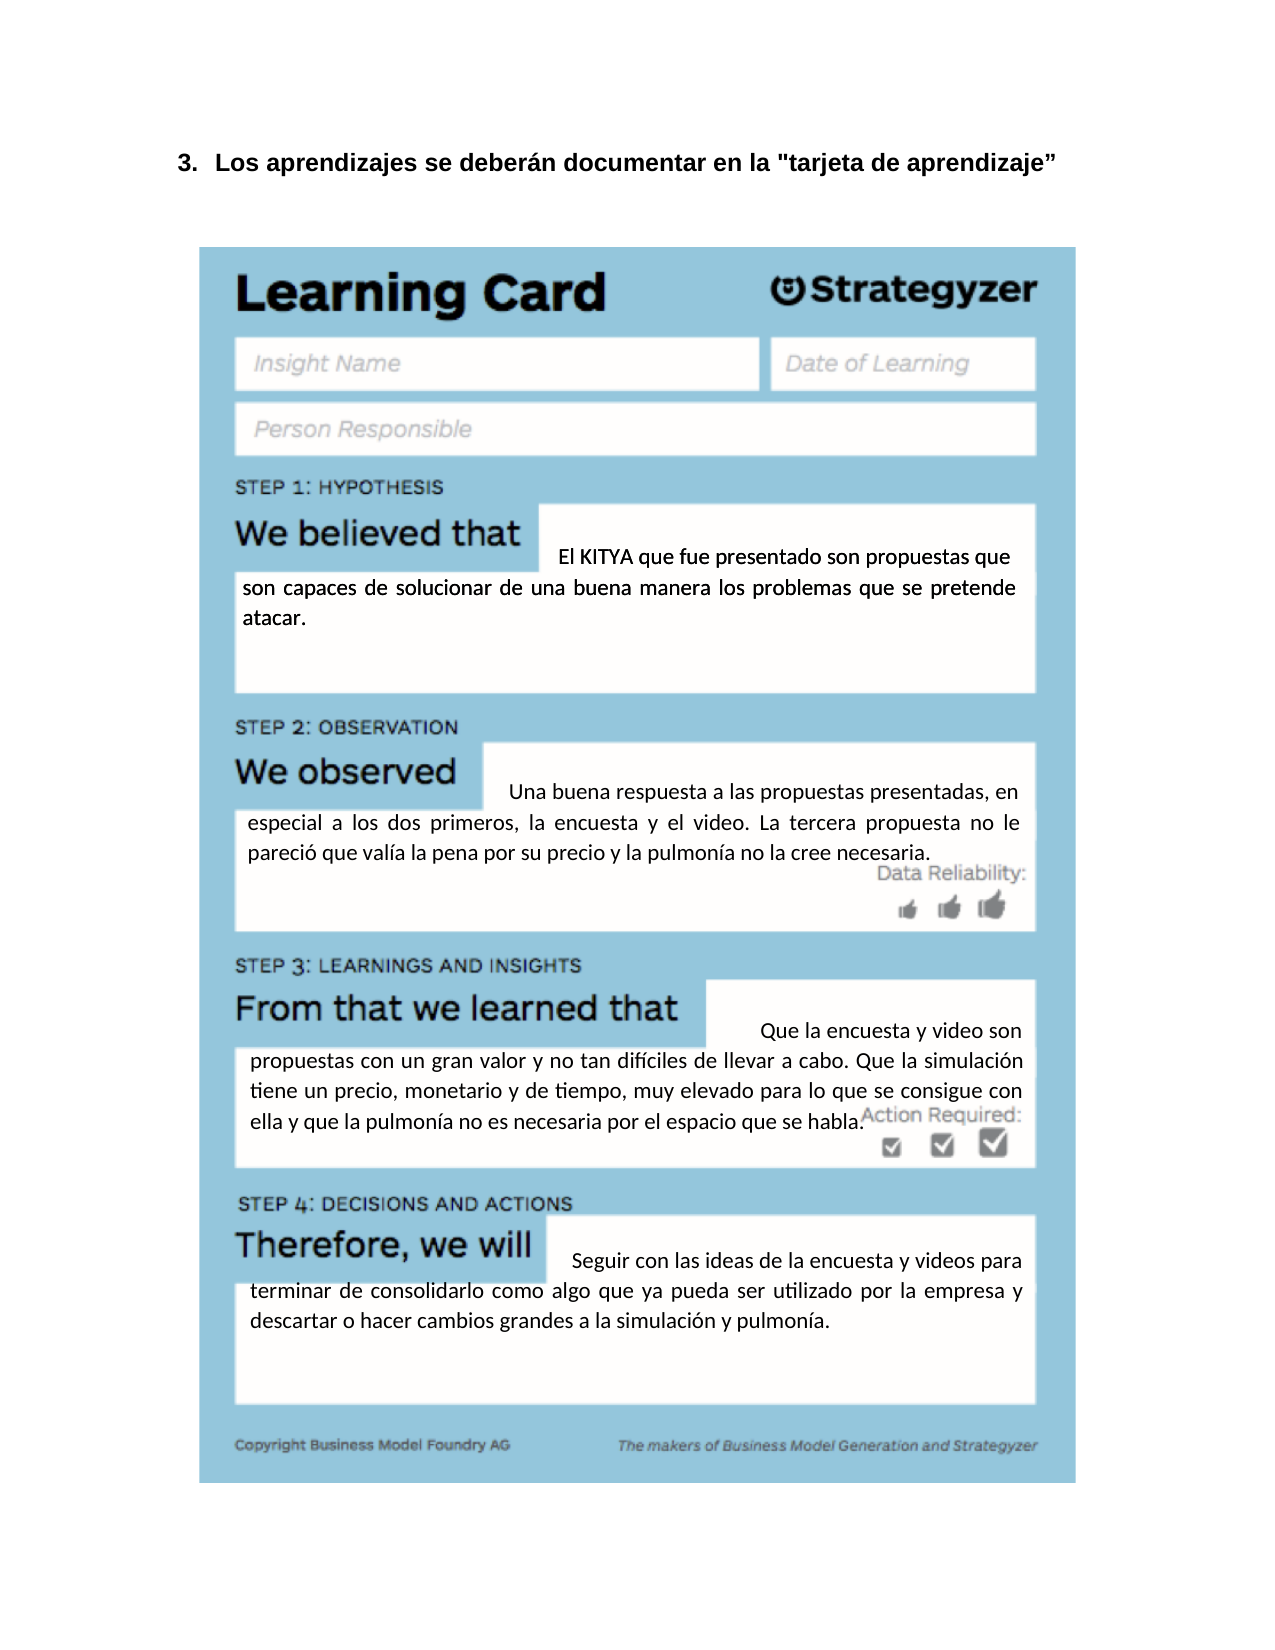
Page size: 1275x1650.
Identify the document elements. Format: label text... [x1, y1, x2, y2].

picture [199, 247, 1076, 1483]
list Los aprendizajes se deberán documentar en la "tarjeta de aprendizaje” [177, 148, 1098, 176]
